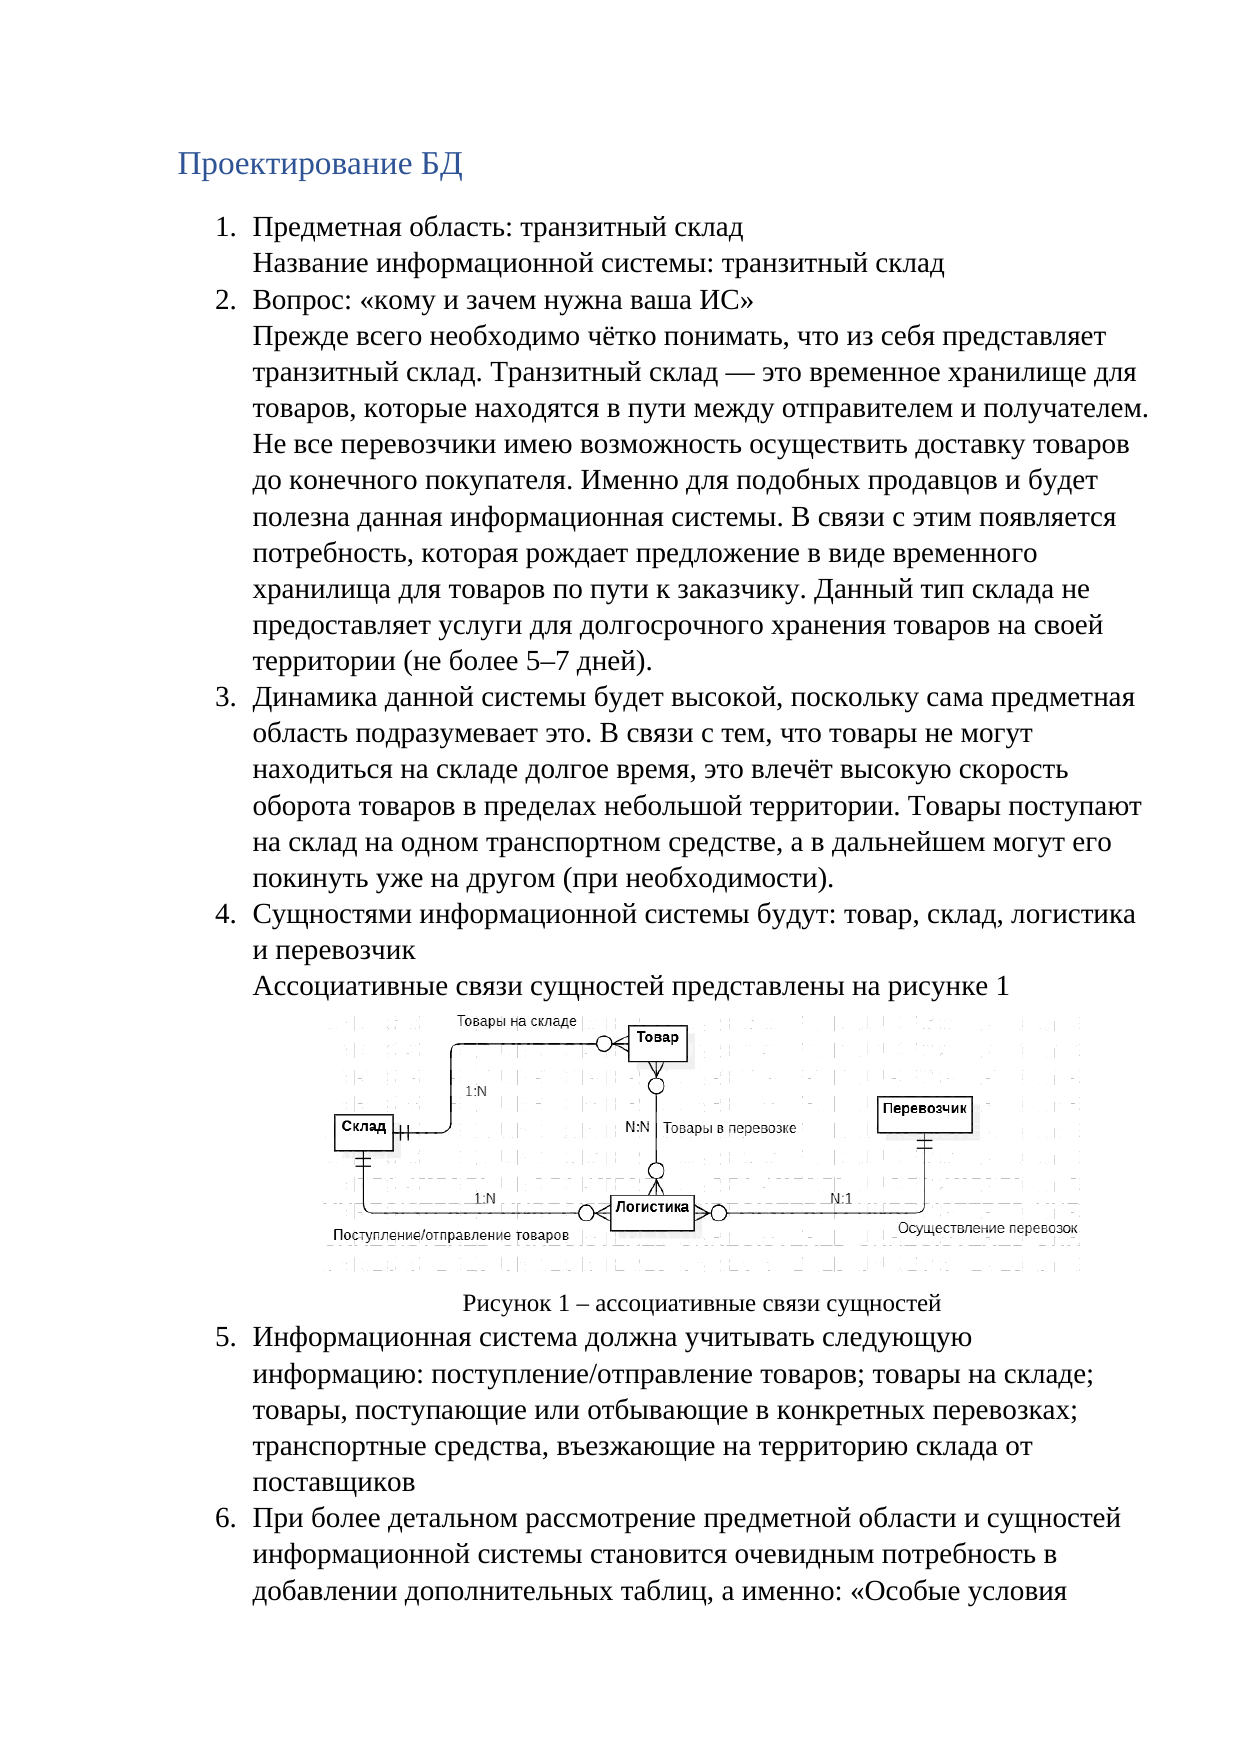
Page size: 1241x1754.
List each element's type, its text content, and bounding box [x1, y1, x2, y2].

list Информационная система должна учитывать следующую информацию: поступление/отправление товаров; товары на складе; товары, поступающие или отбывающие в конкретных перевозках; транспортные средства, въезжающие на территорию склада от поставщиков [215, 1319, 1152, 1498]
picture [322, 1004, 1082, 1287]
list Прежде всего необходимо чётко понимать, что из себя представляет транзитный склад. Транзитный склад — это временное хранилище для товаров, которые находятся в пути между отправителем и получателем. [252, 318, 1152, 424]
list Рисунок 1 – ассоциативные связи сущностей [252, 1288, 1152, 1317]
list Ассоциативные связи сущностей представлены на рисунке 1 [252, 968, 1152, 1002]
list Не все перевозчики имею возможность осуществить доставку товаров до конечного покупателя. Именно для подобных продавцов и будет полезна данная информационная системы. В связи с этим появляется потребность, которая рождает предложение в виде временного хранилища для товаров по пути к заказчику. Данный тип склада не предоставляет услуги для долгосрочного хранения товаров на своей территории (не более 5–7 дней). [252, 426, 1152, 677]
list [215, 1500, 1152, 1606]
list Сущностями информационной системы будут: товар, склад, логистика и перевозчик [215, 896, 1152, 966]
list Предметная область: транзитный склад [215, 209, 1152, 243]
text Название информационной системы: транзитный склад [252, 246, 1152, 279]
subtitle Проектирование БД [177, 143, 1152, 181]
list Динамика данной системы будет высокой, поскольку сама предметная область подразумевает это. В связи с тем, что товары не могут находиться на складе долгое время, это влечёт высокую скорость оборота товаров в пределах небольшой территории. Товары поступают на склад на одном транспортном средстве, а в дальнейшем могут его покинуть уже на другом (при необходимости). [215, 679, 1152, 894]
list Вопрос: «кому и зачем нужна ваша ИС» [215, 282, 1152, 315]
